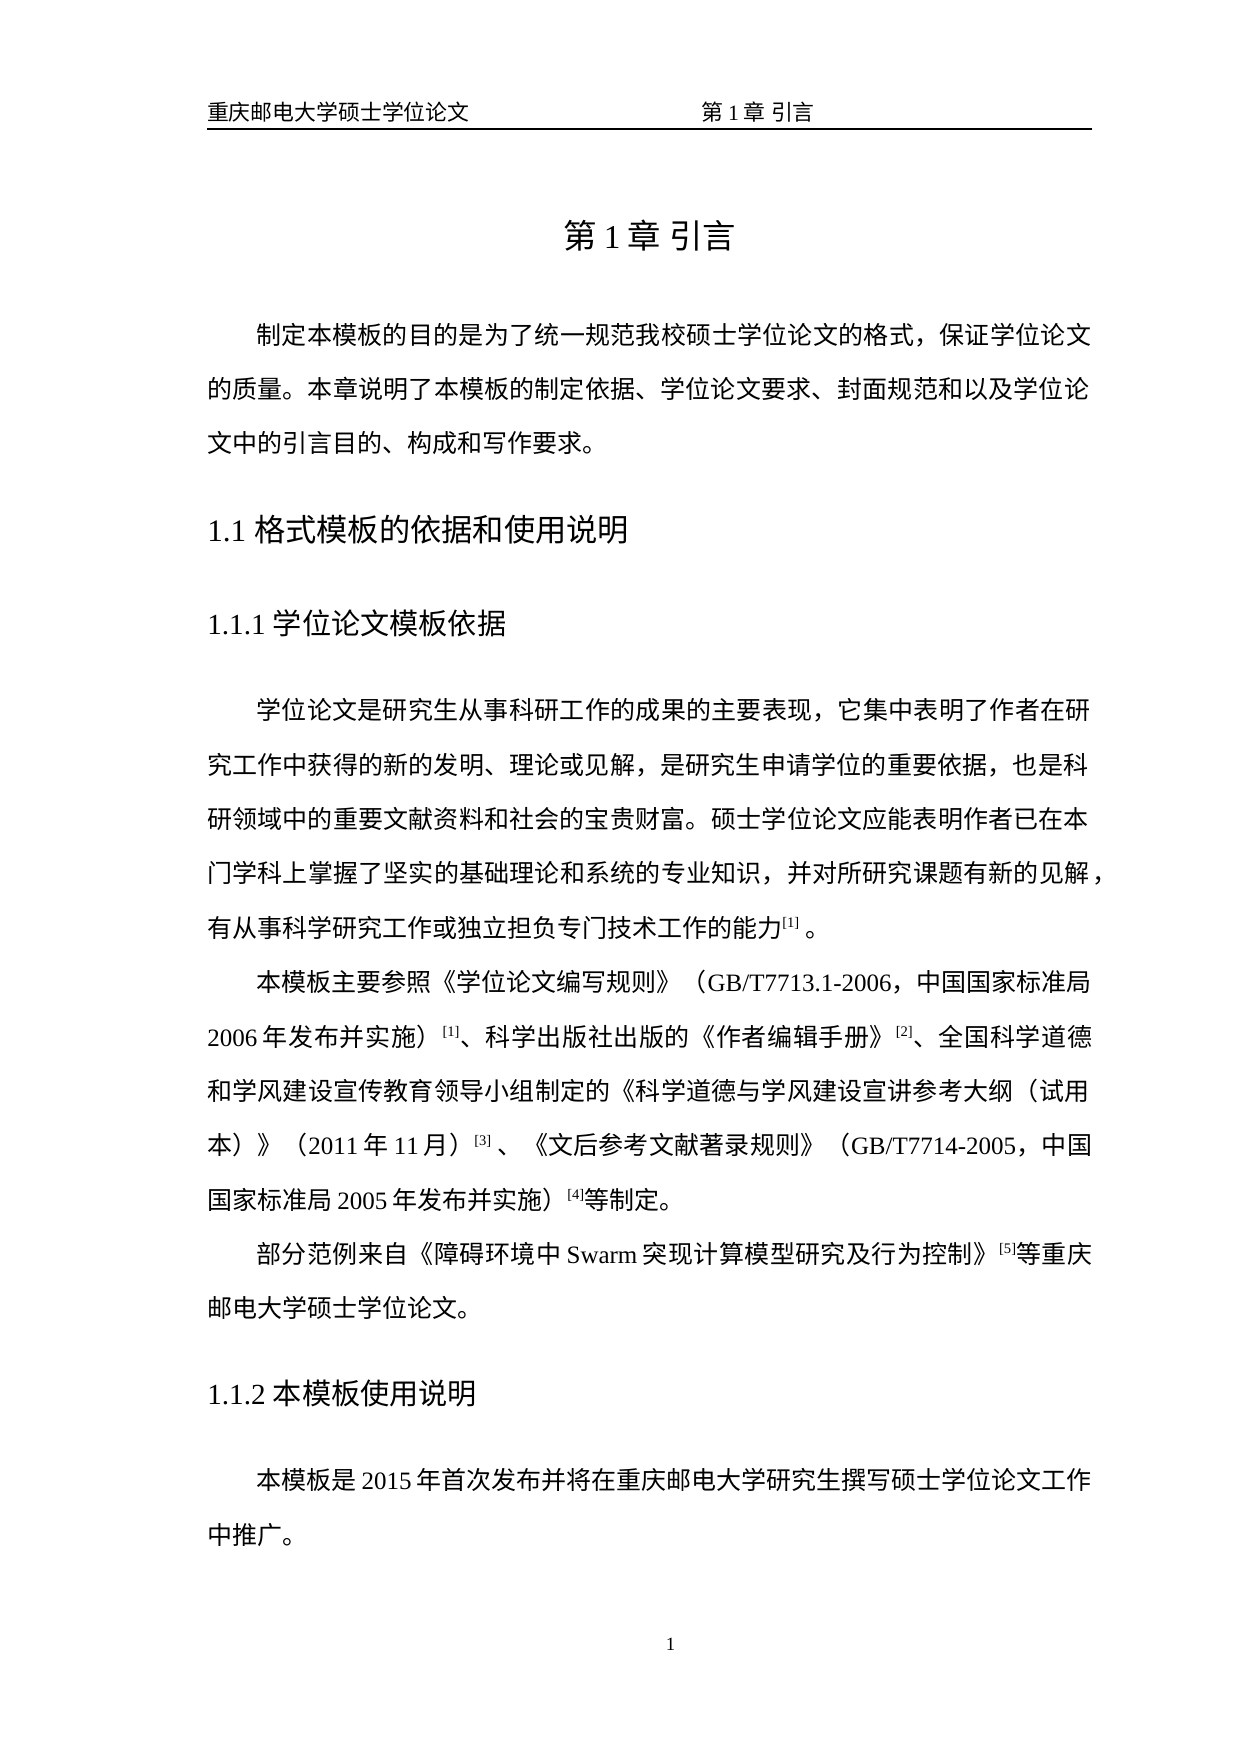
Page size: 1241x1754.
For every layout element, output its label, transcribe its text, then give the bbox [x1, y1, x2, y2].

text 部分范例来自《障碍环境中Swarm突现计算模型研究及行为控制》[5]等重庆邮电大学硕士学位论文。 [207, 1234, 1092, 1325]
subtitle 1.1 格式模板的依据和使用说明 [207, 505, 1092, 551]
text 本模板主要参照《学位论文编写规则》（GB/T7713.1-2006，中国国家标准局2006年发布并实施）[1]、科学出版社出版的《作者编辑手册》[2]、全国科学道德和学风建设宣传教育领导小组制定的《科学道德与学风建设宣讲参考大纲（试用本）》（2011年11月）[3] 、《文后参考文献著录规则》（GB/T7714-2005，中国国家标准局2005年发布并实施）[4]等制定。 [207, 963, 1092, 1216]
text 学位论文是研究生从事科研工作的成果的主要表现，它集中表明了作者在研究工作中获得的新的发明、理论或见解，是研究生申请学位的重要依据，也是科研领域中的重要文献资料和社会的宝贵财富。硕士学位论文应能表明作者已在本门学科上掌握了坚实的基础理论和系统的专业知识，并对所研究课题有新的见解，有从事科学研究工作或独立担负专门技术工作的能力[1] 。 [207, 691, 1092, 944]
subtitle 1.1.2 本模板使用说明 [207, 1370, 1092, 1413]
text 本模板是2015年首次发布并将在重庆邮电大学研究生撰写硕士学位论文工作中推广。 [207, 1461, 1092, 1551]
text 制定本模板的目的是为了统一规范我校硕士学位论文的格式，保证学位论文的质量。本章说明了本模板的制定依据、学位论文要求、封面规范和以及学位论文中的引言目的、构成和写作要求。 [207, 315, 1092, 460]
subtitle 1.1.1 学位论文模板依据 [207, 600, 1092, 642]
subtitle 第1章 引言 [207, 213, 1092, 258]
